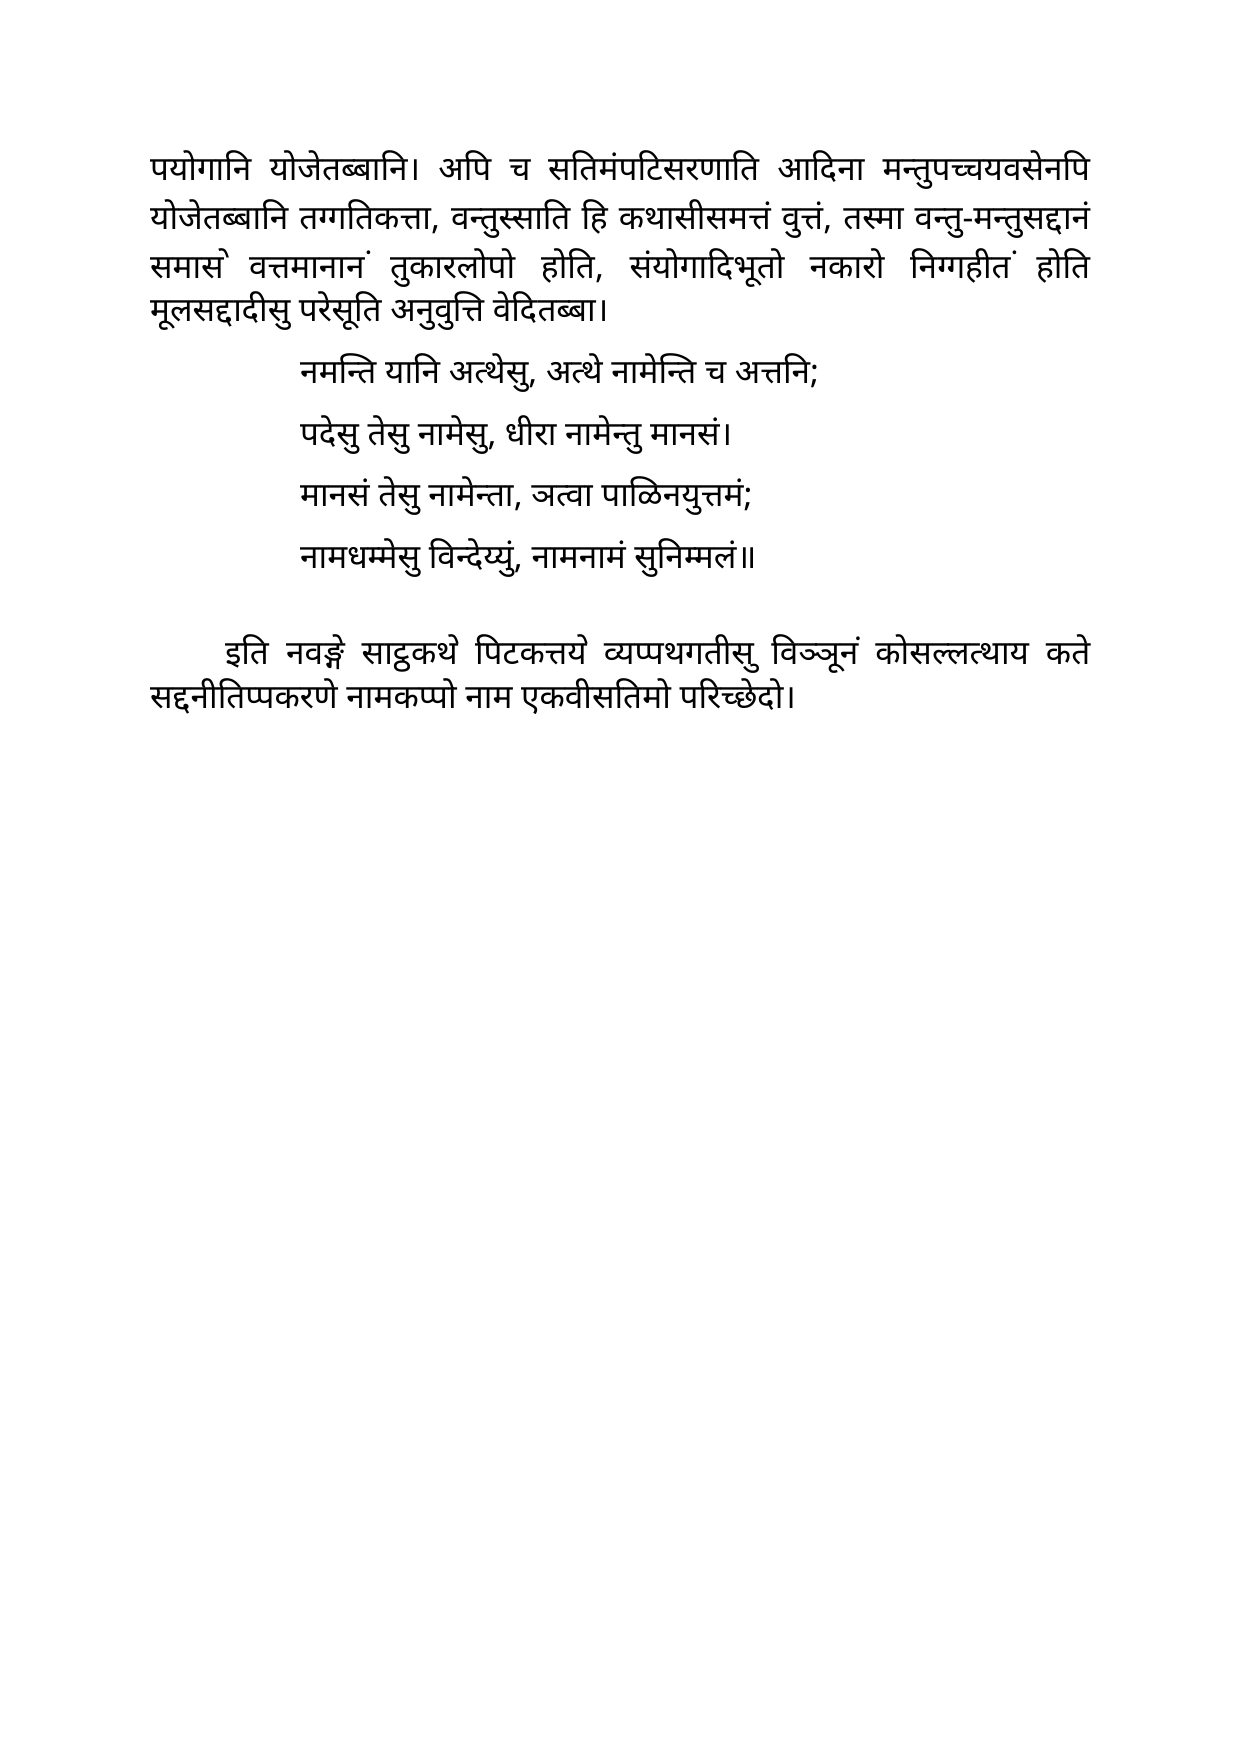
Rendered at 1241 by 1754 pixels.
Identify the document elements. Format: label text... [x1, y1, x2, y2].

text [150, 150, 1090, 335]
text नमन्ति यानि अत्थेसु, अत्थे नामेन्ति च अत्तनि; [150, 348, 1090, 397]
text इति नवङ्गे साट्ठकथे पिटकत्तये व्यप्पथगतीसु विञ्ञूनं कोसल्लत्थाय कते सद्दनीतिप्पकरणे नामकप्पो नाम एकवीसतिमो परिच्छेदो। [150, 635, 1090, 722]
text नामधम्मेसु विन्देय्युं, नामनामं सुनिम्मलं॥ [150, 533, 1090, 582]
text पदेसु तेसु नामेसु, धीरा नामेन्तु मानसं। [150, 409, 1090, 458]
text मानसं तेसु नामेन्ता, ञत्वा पाळिनयुत्तमं; [150, 471, 1090, 520]
